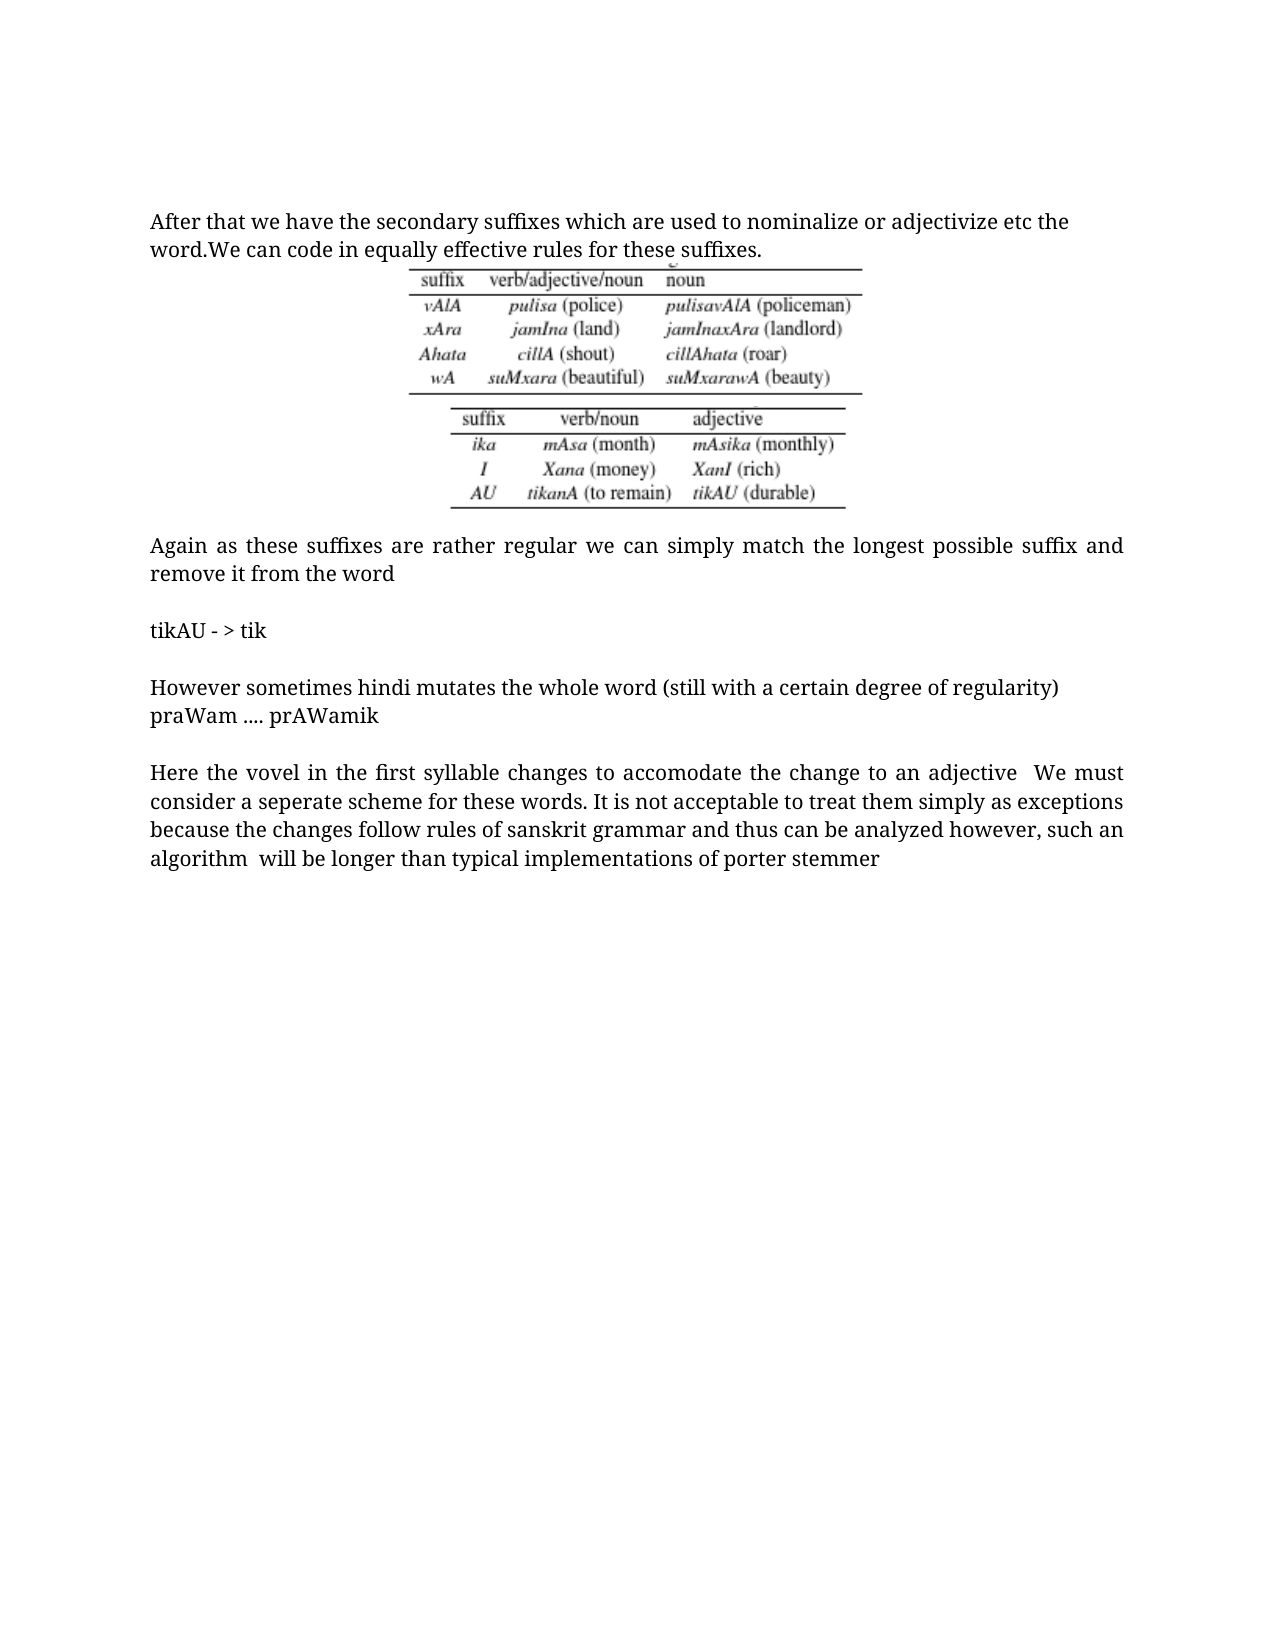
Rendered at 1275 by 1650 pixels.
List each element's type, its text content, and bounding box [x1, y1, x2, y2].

text After that we have the secondary suffixes which are used to nominalize or adjectivize etc the word.We can code in equally effective rules for these suffixes. [150, 207, 1125, 264]
text Here the vovel in the first syllable changes to accomodate the change to an adjective We must consider a seperate scheme for these words. It is not acceptable to treat them simply as exceptions because the changes follow rules of sanskrit grammar and thus can be analyzed however, such an algorithm will be longer than typical implementations of porter stemmer [150, 758, 1125, 872]
text tikAU - > tik [150, 616, 1125, 645]
text However sometimes hindi mutates the whole word (still with a certain degree of regularity) [150, 673, 1125, 702]
text Again as these suffixes are rather regular we can simply match the longest possible suffix and remove it from the word [150, 531, 1125, 588]
picture [378, 263, 897, 531]
text praWam .... prAWamik [150, 702, 1125, 730]
